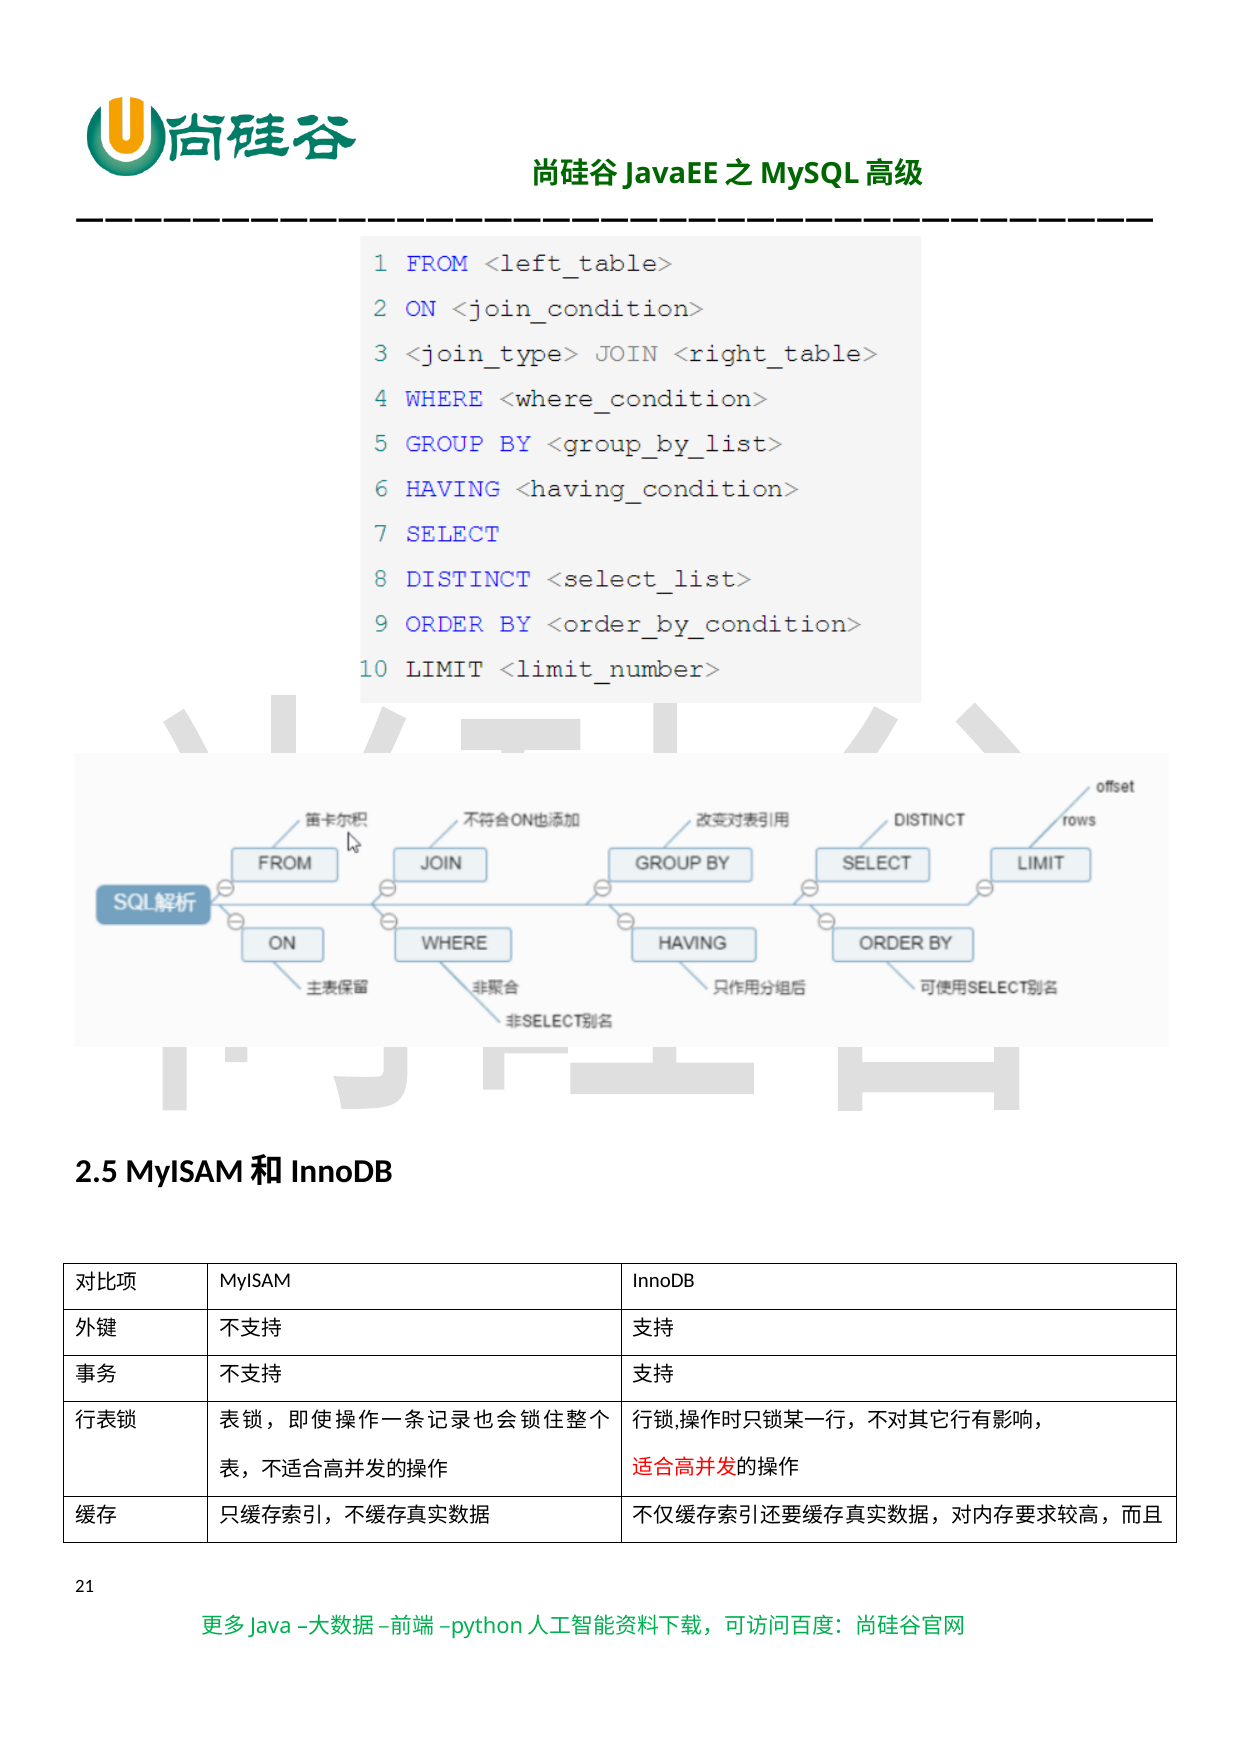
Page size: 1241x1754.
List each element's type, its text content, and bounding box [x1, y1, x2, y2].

table_header MyISAM [208, 1264, 621, 1309]
table_cell 不支持 [208, 1356, 621, 1401]
table_cell 表锁，即使操作一条记录也会锁住整个表，不适合高并发的操作 [208, 1402, 621, 1496]
table_header InnoDB [622, 1264, 1176, 1309]
table_header 对比项 [64, 1264, 207, 1309]
subtitle 2.5 MyISAM和InnoDB [75, 1136, 1165, 1201]
table_cell 缓存 [64, 1497, 207, 1542]
table_cell 不仅缓存索引还要缓存真实数据，对内存要求较高，而且内存大小对性能有决定性的影响 [622, 1497, 1176, 1542]
table_cell 外键 [64, 1310, 207, 1355]
picture [360, 236, 922, 703]
table_cell 行锁,操作时只锁某一行，不对其它行有影响， 适合高并发的操作 [622, 1402, 1176, 1496]
table_cell 支持 [622, 1310, 1176, 1355]
table_cell 只缓存索引，不缓存真实数据 [208, 1497, 621, 1542]
picture [75, 88, 363, 184]
table_cell 支持 [622, 1356, 1176, 1401]
picture [75, 753, 1170, 1047]
table_cell 不支持 [208, 1310, 621, 1355]
table_cell 事务 [64, 1356, 207, 1401]
table_cell 行表锁 [64, 1402, 207, 1496]
